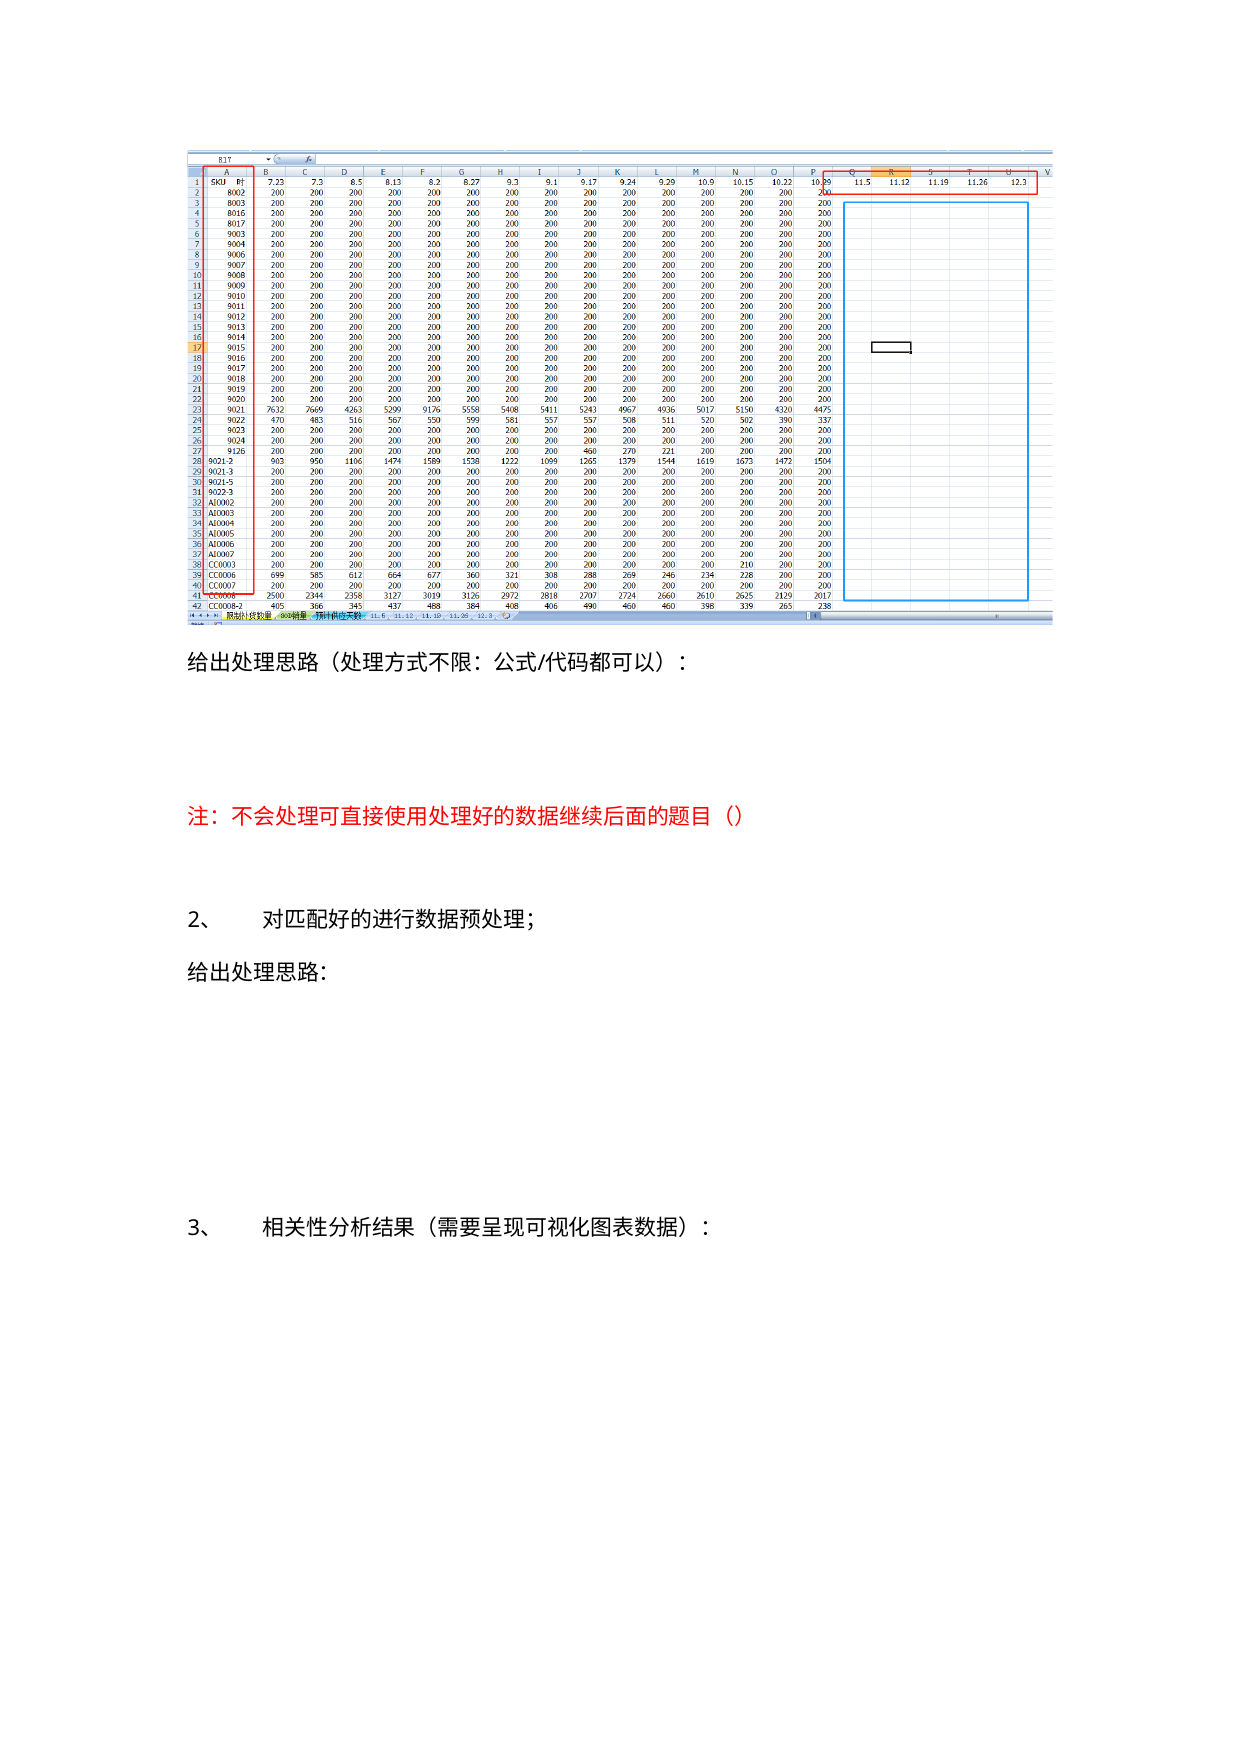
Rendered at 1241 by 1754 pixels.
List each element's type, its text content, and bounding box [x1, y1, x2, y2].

list 相关性分析结果（需要呈现可视化图表数据）： [187, 1210, 1053, 1242]
list 对匹配好的进行数据预处理； [187, 902, 1053, 934]
text 给出处理思路： [187, 955, 1053, 987]
picture [187, 150, 1053, 625]
text 给出处理思路（处理方式不限：公式/代码都可以）： [187, 645, 1053, 677]
text 注：不会处理可直接使用处理好的数据继续后面的题目（） [187, 799, 1053, 831]
